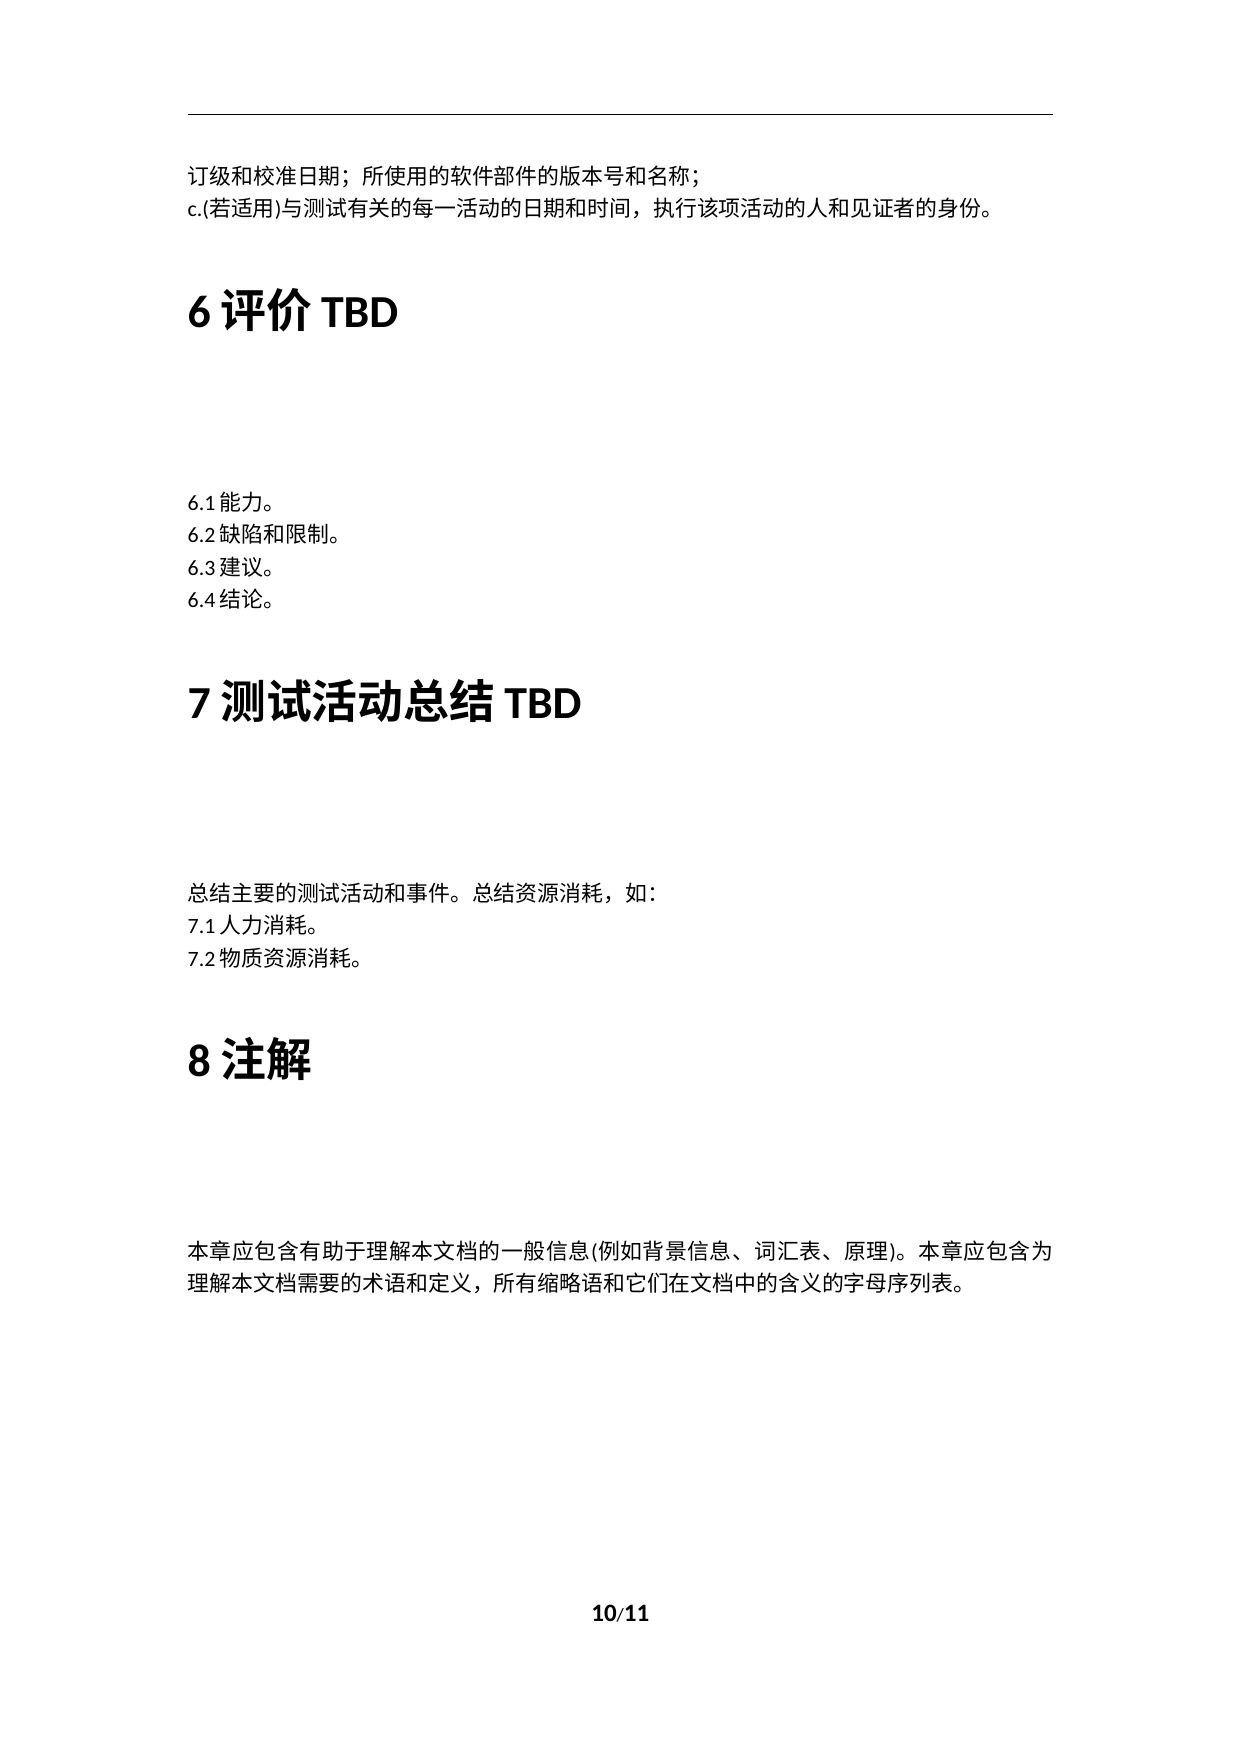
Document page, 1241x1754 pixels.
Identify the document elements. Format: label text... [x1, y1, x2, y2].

text 7.2物质资源消耗。 [187, 940, 1053, 973]
text 6.3建议。 [187, 549, 1053, 582]
subtitle 8注解 [187, 1008, 1053, 1106]
text c.(若适用)与测试有关的每一活动的日期和时间，执行该项活动的人和见证者的身份。 [187, 191, 1053, 223]
text 7.1人力消耗。 [187, 908, 1053, 940]
text 总结主要的测试活动和事件。总结资源消耗，如： [187, 875, 1053, 908]
subtitle 6评价TBD [187, 259, 1053, 356]
text 本章应包含有助于理解本文档的一般信息(例如背景信息、词汇表、原理)。本章应包含为理解本文档需要的术语和定义，所有缩略语和它们在文档中的含义的字母序列表。 [187, 1233, 1053, 1298]
subtitle 7测试活动总结TBD [187, 650, 1053, 747]
text 6.2缺陷和限制。 [187, 517, 1053, 549]
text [187, 158, 1053, 191]
text 6.4结论。 [187, 582, 1053, 614]
text 6.1能力。 [187, 484, 1053, 517]
